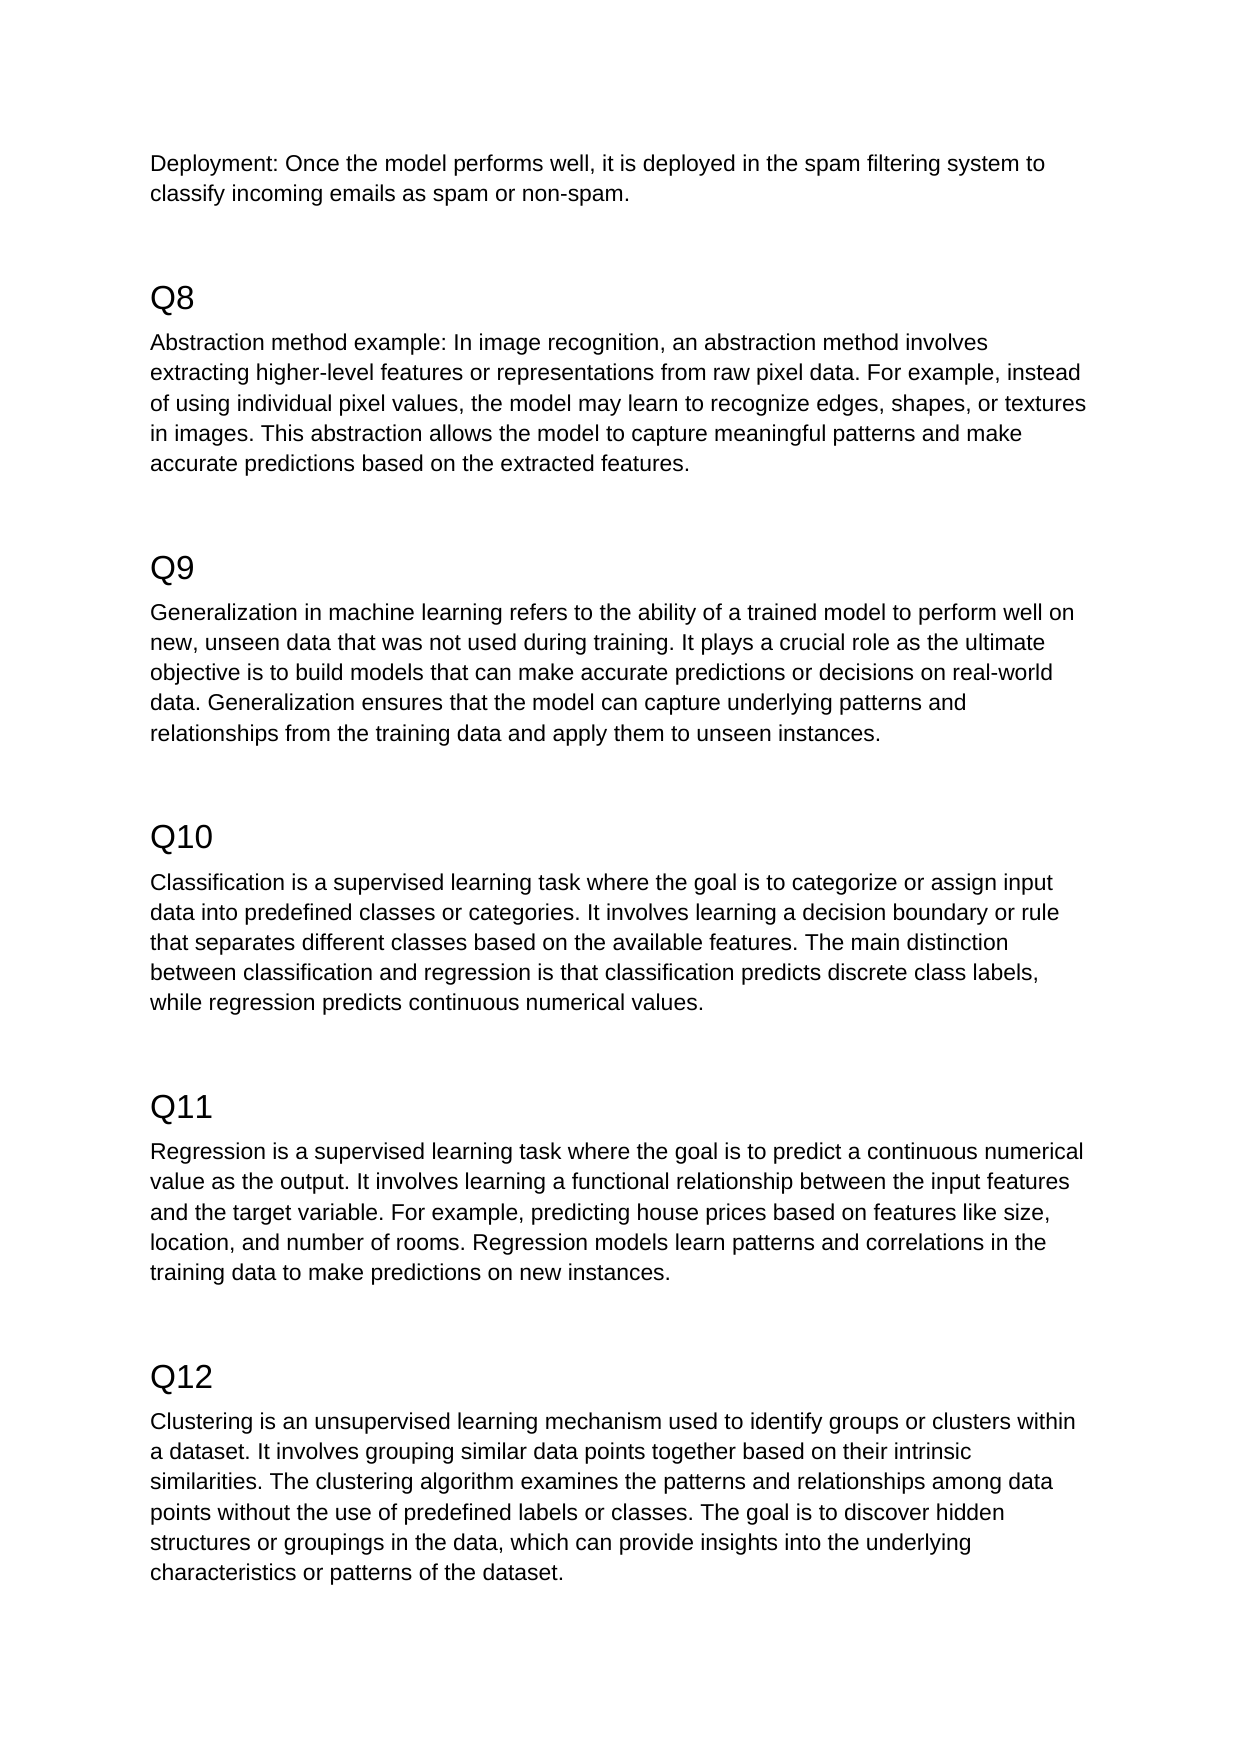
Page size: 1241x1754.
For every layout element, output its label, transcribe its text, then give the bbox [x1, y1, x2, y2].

subtitle Q12 [150, 1357, 1090, 1395]
text Abstraction method example: In image recognition, an abstraction method involves extracting higher-level features or representations from raw pixel data. For example, instead of using individual pixel values, the model may learn to recognize edges, shapes, or textures in images. This abstraction allows the model to capture meaningful patterns and make accurate predictions based on the extracted features. [150, 329, 1090, 476]
text Deployment: Once the model performs well, it is deployed in the spam filtering system to classify incoming emails as spam or non-spam. [150, 150, 1090, 207]
text Classification is a supervised learning task where the goal is to categorize or assign input data into predefined classes or categories. It involves learning a decision boundary or rule that separates different classes based on the available features. The main distinction between classification and regression is that classification predicts discrete class labels, while regression predicts continuous numerical values. [150, 868, 1090, 1016]
subtitle Q8 [150, 278, 1090, 317]
subtitle Q10 [150, 817, 1090, 856]
subtitle Q11 [150, 1087, 1090, 1126]
subtitle Q9 [150, 548, 1090, 586]
text Regression is a supervised learning task where the goal is to predict a continuous numerical value as the output. It involves learning a functional relationship between the input features and the target variable. For example, predicting house prices based on features like size, location, and number of rooms. Regression models learn patterns and correlations in the training data to make predictions on new instances. [150, 1138, 1090, 1285]
text Clustering is an unsupervised learning mechanism used to identify groups or clusters within a dataset. It involves grouping similar data points together based on their intrinsic similarities. The clustering algorithm examines the patterns and relationships among data points without the use of predefined labels or classes. The goal is to discover hidden structures or groupings in the data, which can provide insights into the underlying characteristics or patterns of the dataset. [150, 1408, 1090, 1585]
text Generalization in machine learning refers to the ability of a trained model to perform well on new, unseen data that was not used during training. It plays a crucial role as the ultimate objective is to build models that can make accurate predictions or decisions on real-world data. Generalization ensures that the model can capture underlying patterns and relationships from the training data and apply them to unseen instances. [150, 599, 1090, 746]
